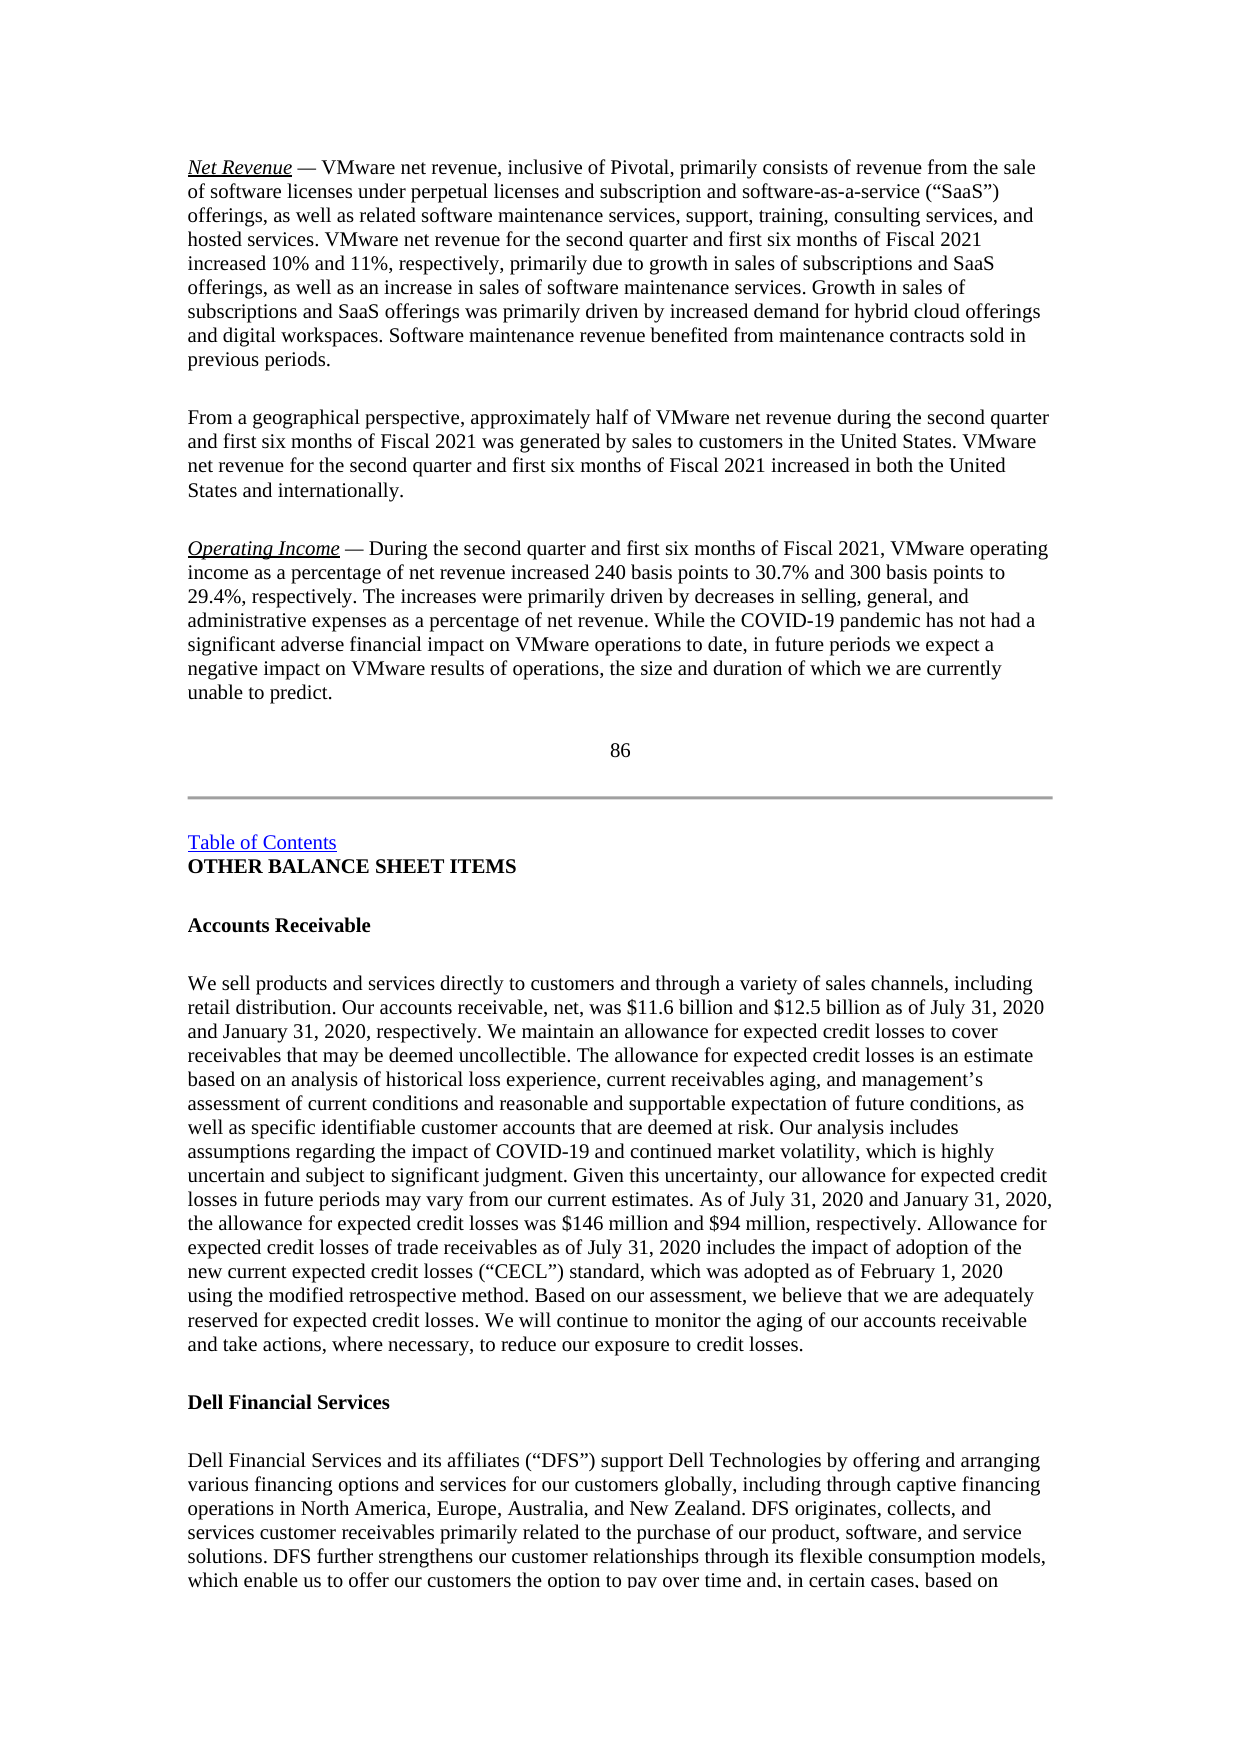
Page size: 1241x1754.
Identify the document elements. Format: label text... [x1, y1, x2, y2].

text 86 [188, 738, 1053, 762]
text From a geographical perspective, approximately half of VMware net revenue during the second quarter and first six months of Fiscal 2021 was generated by sales to customers in the United States. VMware net revenue for the second quarter and first six months of Fiscal 2021 increased in both the United States and internationally. [188, 405, 1053, 502]
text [188, 1448, 1053, 1588]
text OTHER BALANCE SHEET ITEMS [188, 854, 1053, 878]
text Net Revenue — VMware net revenue, inclusive of Pivotal, primarily consists of revenue from the sale of software licenses under perpetual licenses and subscription and software-as-a-service (“SaaS”) offerings, as well as related software maintenance services, support, training, consulting services, and hosted services. VMware net revenue for the second quarter and first six months of Fiscal 2021 increased 10% and 11%, respectively, primarily due to growth in sales of subscriptions and SaaS offerings, as well as an increase in sales of software maintenance services. Growth in sales of subscriptions and SaaS offerings was primarily driven by increased demand for hybrid cloud offerings and digital workspaces. Software maintenance revenue benefited from maintenance contracts sold in previous periods. [188, 155, 1053, 371]
text Operating Income — During the second quarter and first six months of Fiscal 2021, VMware operating income as a percentage of net revenue increased 240 basis points to 30.7% and 300 basis points to 29.4%, respectively. The increases were primarily driven by decreases in selling, general, and administrative expenses as a percentage of net revenue. While the COVID-19 pandemic has not had a significant adverse financial impact on VMware operations to date, in future periods we expect a negative impact on VMware results of operations, the size and duration of which we are currently unable to predict. [188, 536, 1053, 704]
text Dell Financial Services [188, 1390, 1053, 1414]
text Accounts Receivable [188, 912, 1053, 937]
text We sell products and services directly to customers and through a variety of sales channels, including retail distribution. Our accounts receivable, net, was $11.6 billion and $12.5 billion as of July 31, 2020 and January 31, 2020, respectively. We maintain an allowance for expected credit losses to cover receivables that may be deemed uncollectible. The allowance for expected credit losses is an estimate based on an analysis of historical loss experience, current receivables aging, and management’s assessment of current conditions and reasonable and supportable expectation of future conditions, as well as specific identifiable customer accounts that are deemed at risk. Our analysis includes assumptions regarding the impact of COVID-19 and continued market volatility, which is highly uncertain and subject to significant judgment. Given this uncertainty, our allowance for expected credit losses in future periods may vary from our current estimates. As of July 31, 2020 and January 31, 2020, the allowance for expected credit losses was $146 million and $94 million, respectively. Allowance for expected credit losses of trade receivables as of July 31, 2020 includes the impact of adoption of the new current expected credit losses (“CECL”) standard, which was adopted as of February 1, 2020 using the modified retrospective method. Based on our assessment, we believe that we are adequately reserved for expected credit losses. We will continue to monitor the aging of our accounts receivable and take actions, where necessary, to reduce our exposure to credit losses. [188, 971, 1053, 1356]
text Table of Contents [188, 830, 1053, 854]
